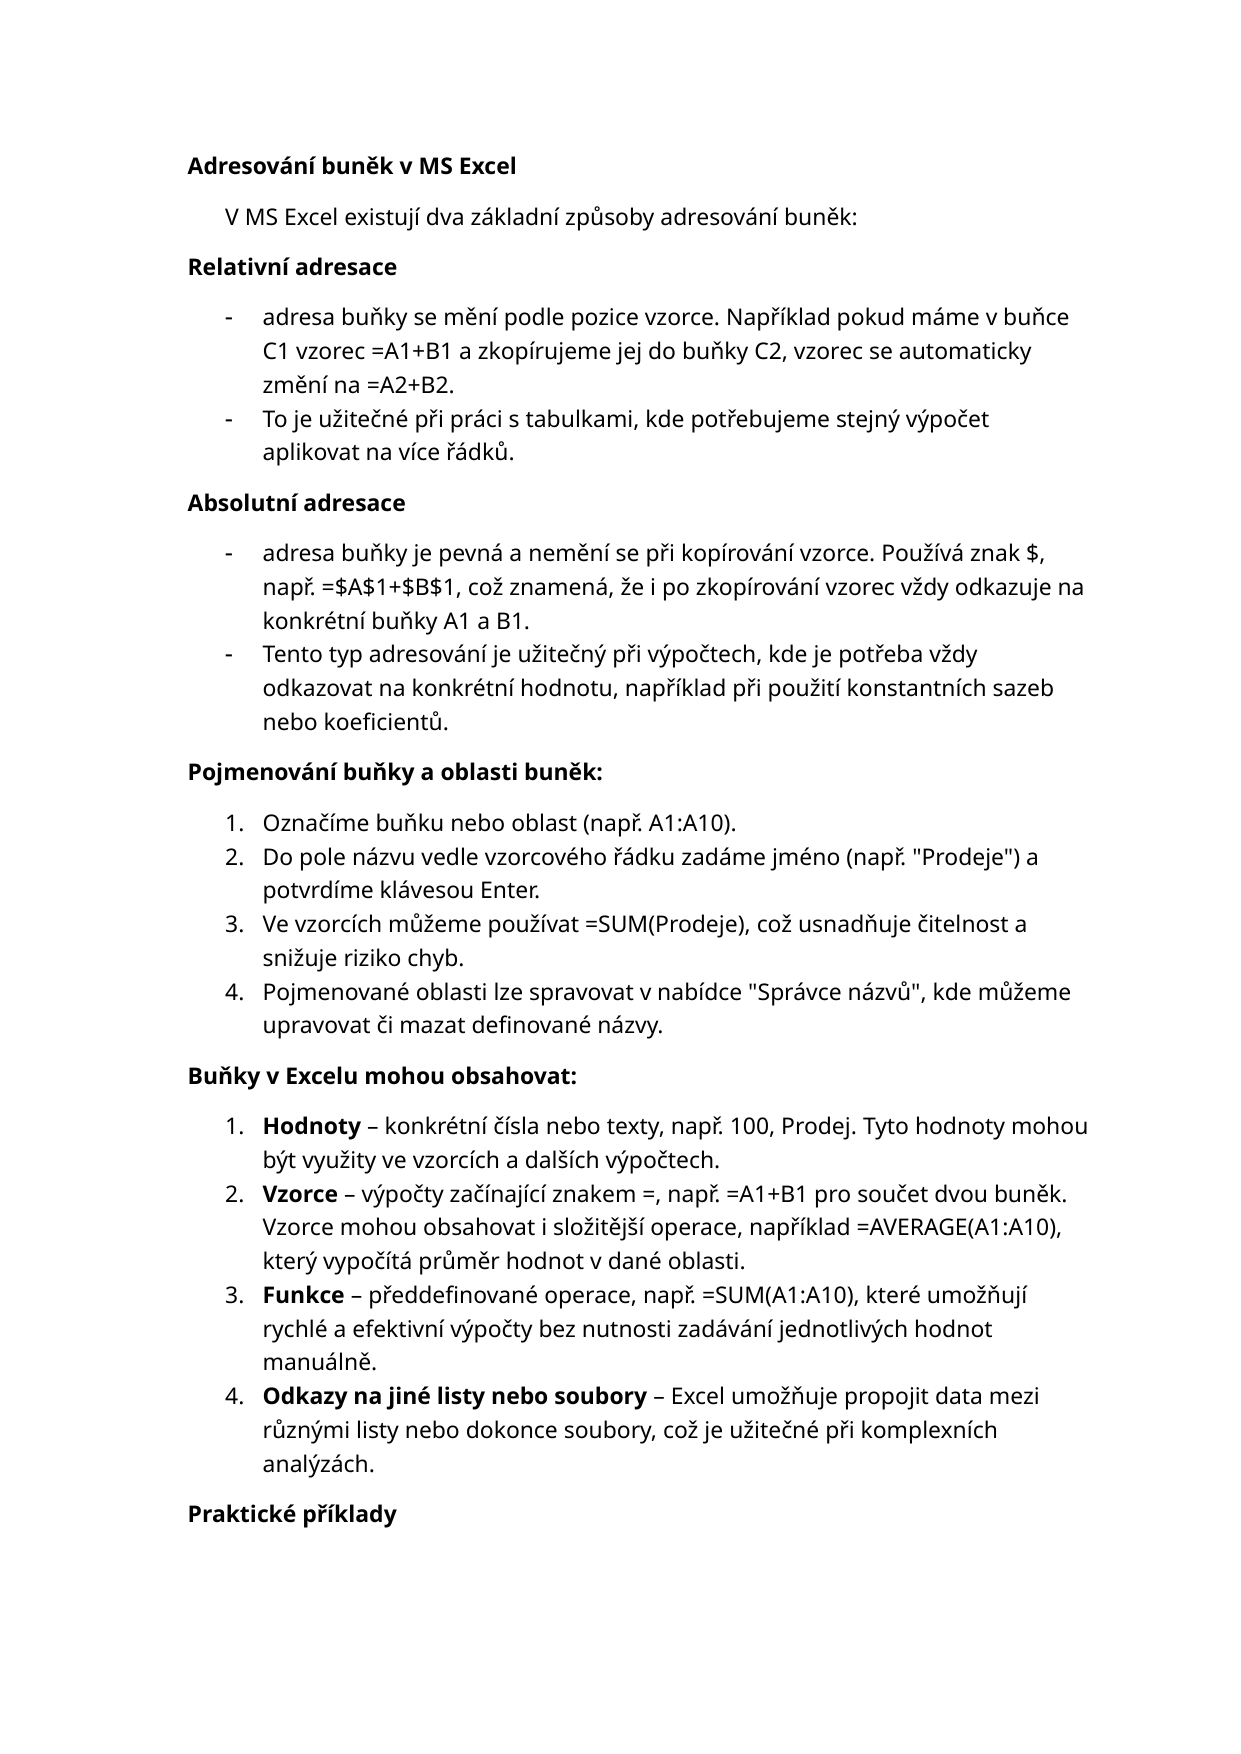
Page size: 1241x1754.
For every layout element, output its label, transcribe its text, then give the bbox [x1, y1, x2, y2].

list Označíme buňku nebo oblast (např. A1:A10). [225, 807, 1090, 838]
list To je užitečné při práci s tabulkami, kde potřebujeme stejný výpočet aplikovat na více řádků. [225, 402, 1090, 467]
list Funkce – předdefinované operace, např. =SUM(A1:A10), které umožňují rychlé a efektivní výpočty bez nutnosti zadávání jednotlivých hodnot manuálně. [225, 1279, 1090, 1377]
list Do pole názvu vedle vzorcového řádku zadáme jméno (např. "Prodeje") a potvrdíme klávesou Enter. [225, 840, 1090, 905]
list Pojmenované oblasti lze spravovat v nabídce "Správce názvů", kde můžeme upravovat či mazat definované názvy. [225, 975, 1090, 1040]
list Ve vzorcích můžeme používat =SUM(Prodeje), což usnadňuje čitelnost a snižuje riziko chyb. [225, 908, 1090, 973]
text Buňky v Excelu mohou obsahovat: [187, 1059, 1090, 1091]
text V MS Excel existují dva základní způsoby adresování buněk: [187, 200, 1090, 232]
text Absolutní adresace [187, 487, 1090, 518]
list Hodnoty – konkrétní čísla nebo texty, např. 100, Prodej. Tyto hodnoty mohou být využity ve vzorcích a dalších výpočtech. [225, 1110, 1090, 1175]
text Adresování buněk v MS Excel [187, 150, 1090, 181]
list Vzorce – výpočty začínající znakem =, např. =A1+B1 pro součet dvou buněk. Vzorce mohou obsahovat i složitější operace, například =AVERAGE(A1:A10), který vypočítá průměr hodnot v dané oblasti. [225, 1177, 1090, 1276]
list Odkazy na jiné listy nebo soubory – Excel umožňuje propojit data mezi různými listy nebo dokonce soubory, což je užitečné při komplexních analýzách. [225, 1380, 1090, 1479]
text Praktické příklady [187, 1498, 1090, 1529]
text Relativní adresace [187, 251, 1090, 282]
list adresa buňky se mění podle pozice vzorce. Například pokud máme v buňce C1 vzorec =A1+B1 a zkopírujeme jej do buňky C2, vzorec se automaticky změní na =A2+B2. [225, 301, 1090, 400]
text Pojmenování buňky a oblasti buněk: [187, 756, 1090, 787]
list Tento typ adresování je užitečný při výpočtech, kde je potřeba vždy odkazovat na konkrétní hodnotu, například při použití konstantních sazeb nebo koeficientů. [225, 638, 1090, 737]
list adresa buňky je pevná a nemění se při kopírování vzorce. Používá znak $, např. =$A$1+$B$1, což znamená, že i po zkopírování vzorec vždy odkazuje na konkrétní buňky A1 a B1. [225, 537, 1090, 636]
